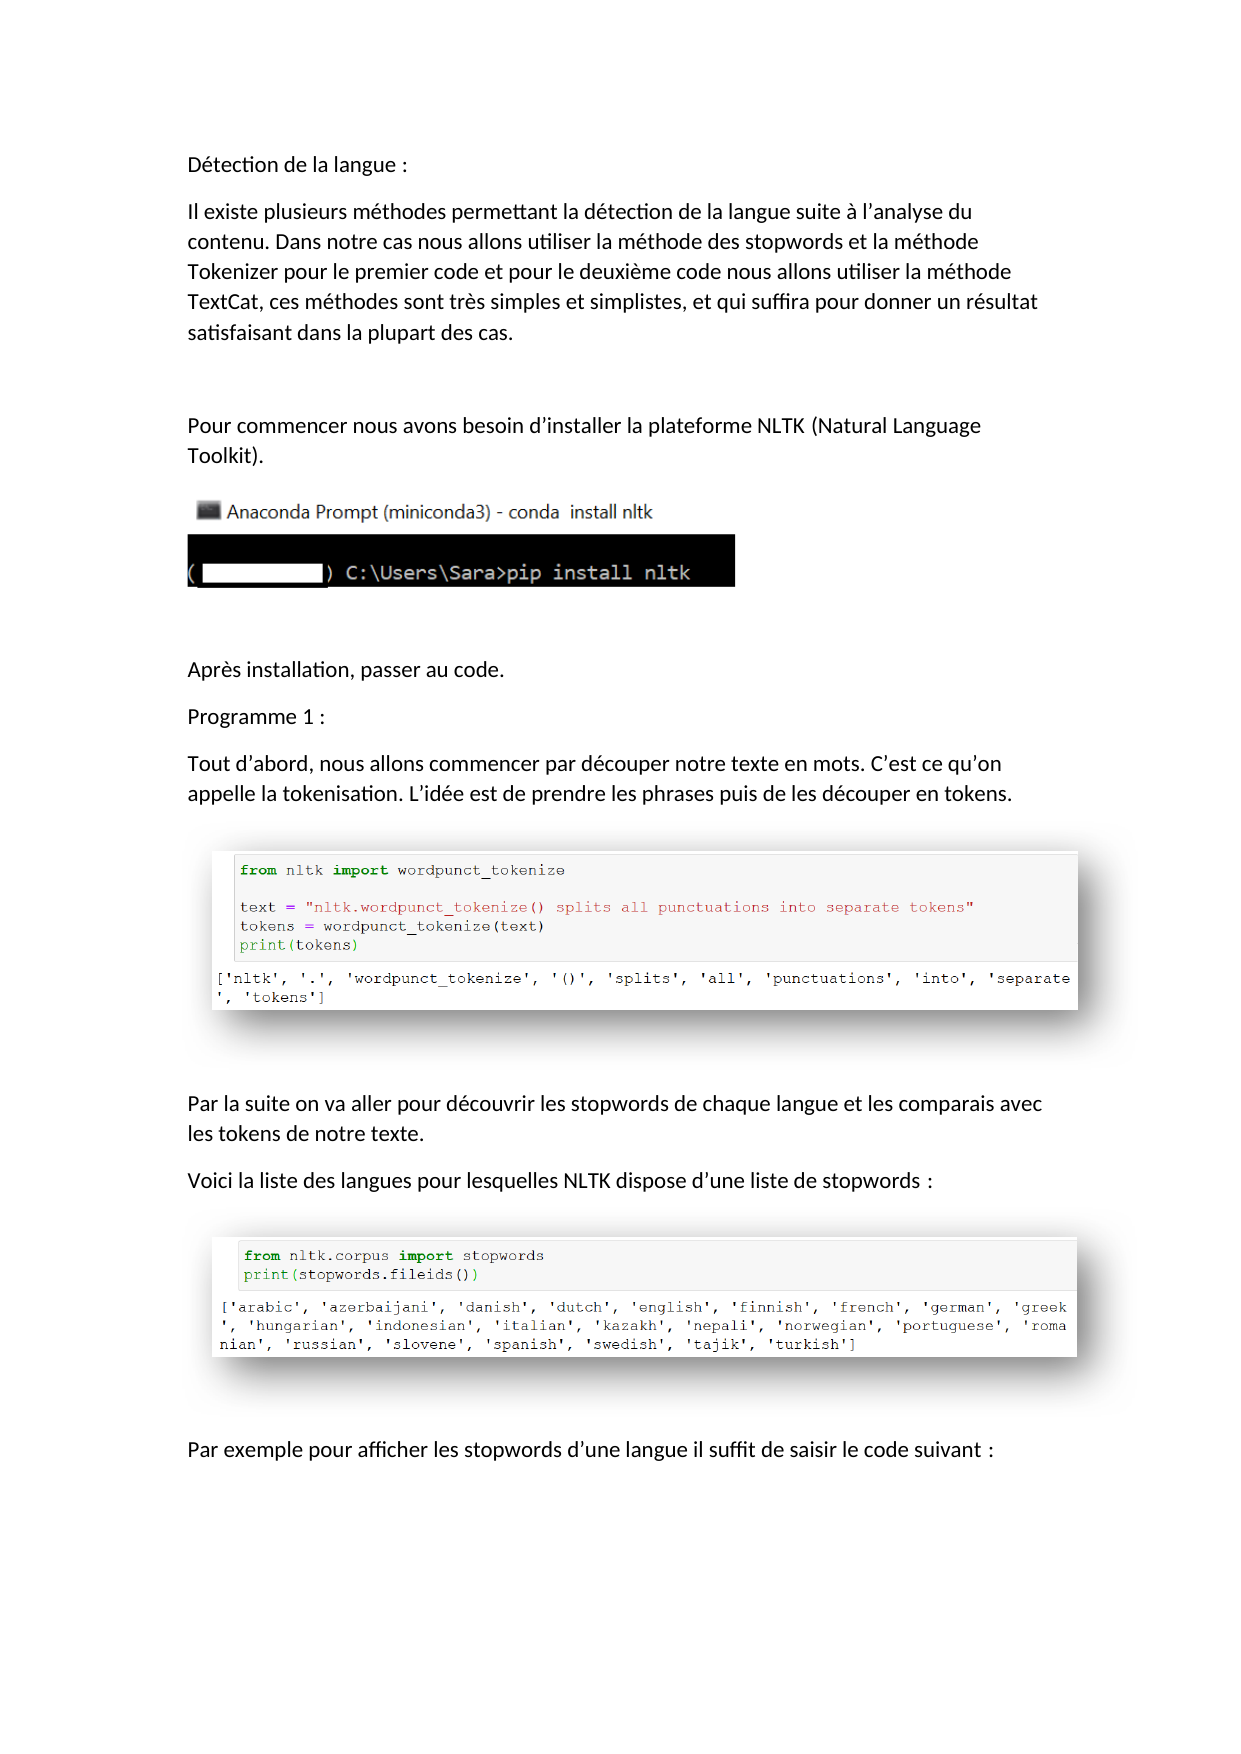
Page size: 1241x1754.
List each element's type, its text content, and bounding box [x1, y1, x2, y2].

text Tout d’abord, nous allons commencer par découper notre texte en mots. C’est ce qu’on appelle la tokenisation. L’idée est de prendre les phrases puis de les découper en tokens. [187, 749, 1053, 807]
text Après installation, passer au code. [187, 655, 1053, 683]
picture [212, 851, 1078, 1010]
text Par exemple pour afficher les stopwords d’une langue il suffit de saisir le code suivant : [187, 1435, 1053, 1463]
text Par la suite on va aller pour découvrir les stopwords de chaque langue et les comparais avec les tokens de notre texte. [187, 1089, 1053, 1147]
text Pour commencer nous avons besoin d’installer la plateforme NLTK (Natural Language Toolkit). [187, 411, 1053, 470]
picture [187, 488, 736, 590]
picture [212, 1237, 1077, 1357]
text Programme 1 : [187, 702, 1053, 730]
text Voici la liste des langues pour lesquelles NLTK dispose d’une liste de stopwords : [187, 1166, 1053, 1194]
text Détection de la langue : [187, 150, 1053, 178]
text Il existe plusieurs méthodes permettant la détection de la langue suite à l’analyse du contenu. Dans notre cas nous allons utiliser la méthode des stopwords et la méthode Tokenizer pour le premier code et pour le deuxième code nous allons utiliser la méthode TextCat, ces méthodes sont très simples et simplistes, et qui suffira pour donner un résultat satisfaisant dans la plupart des cas. [187, 197, 1053, 346]
